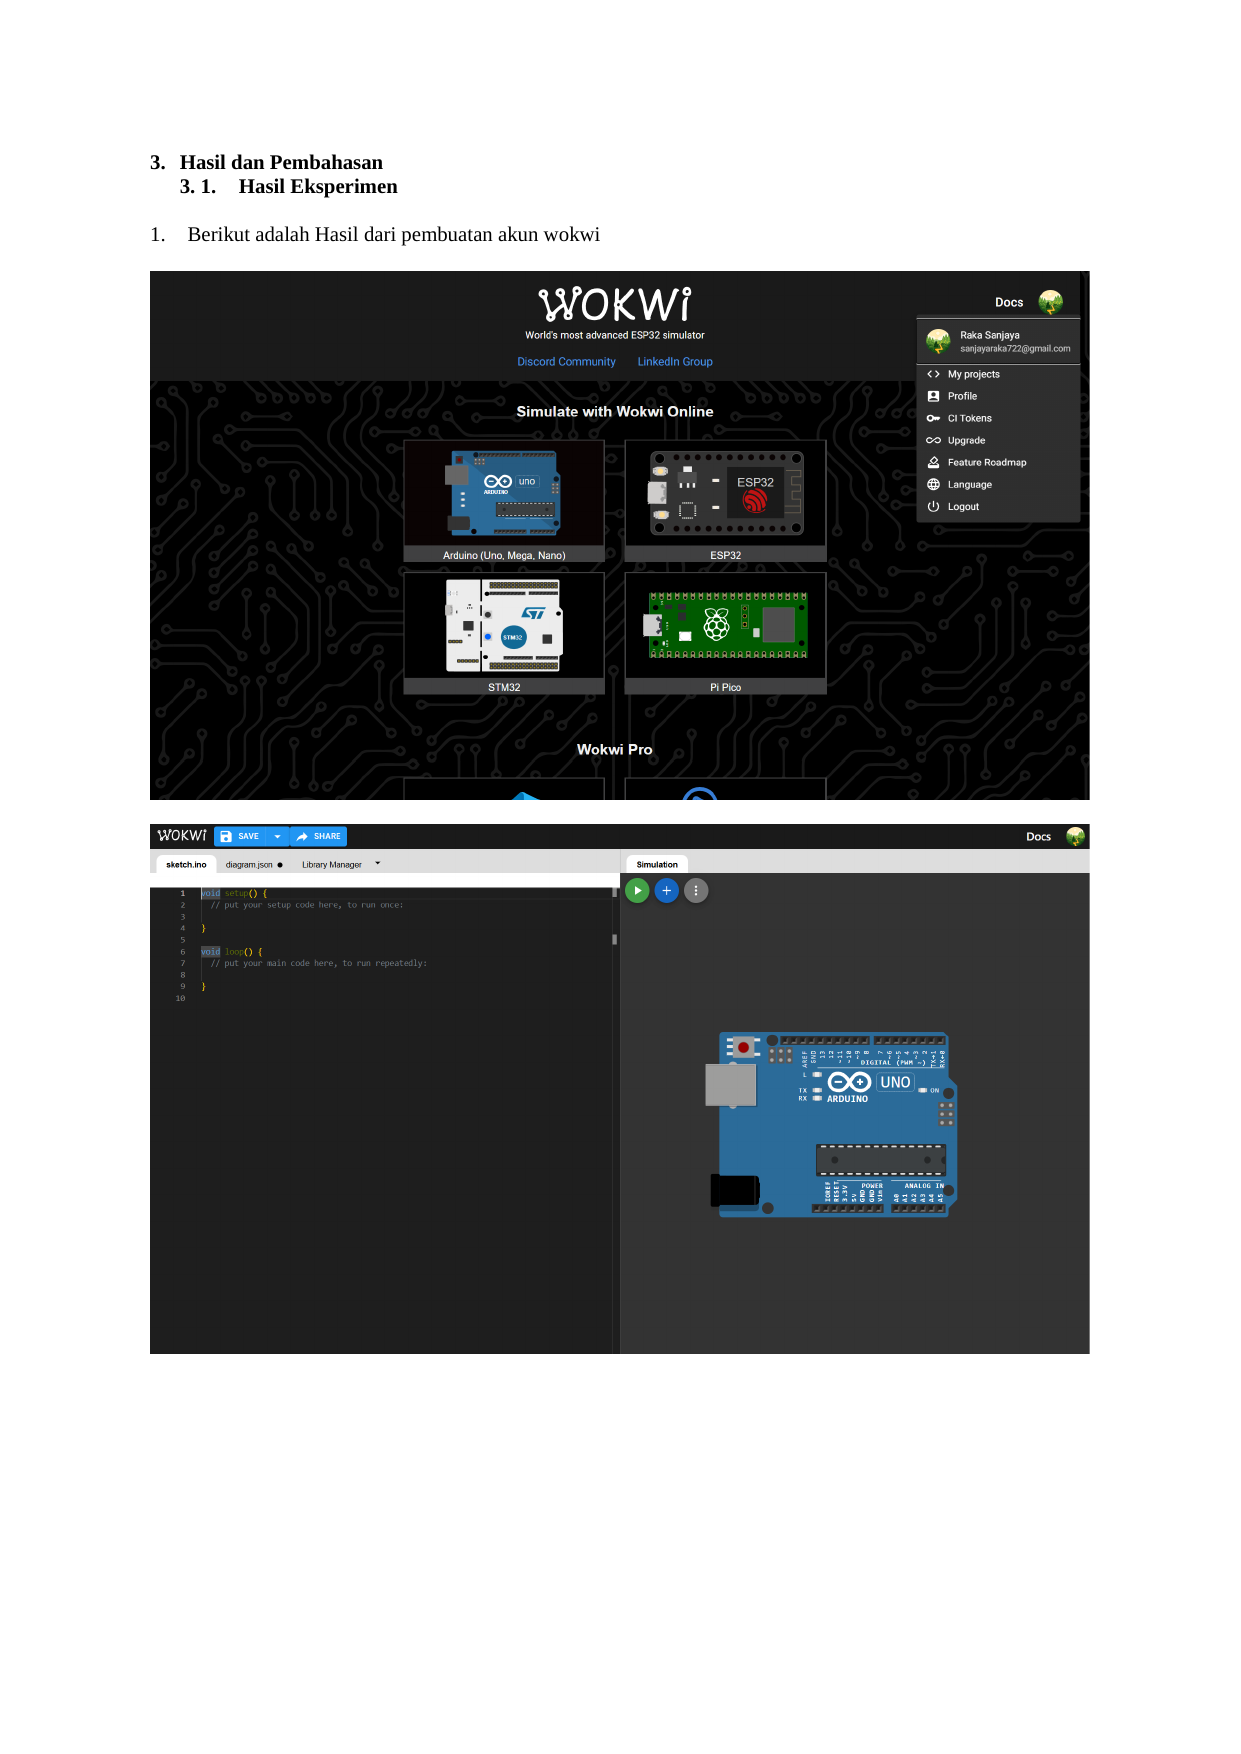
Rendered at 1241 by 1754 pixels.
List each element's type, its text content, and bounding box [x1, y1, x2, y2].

list Berikut adalah Hasil dari pembuatan akun wokwi [150, 222, 1090, 246]
picture [150, 271, 1090, 800]
list Hasil dan Pembahasan [150, 150, 1090, 174]
picture [150, 824, 1090, 1354]
list Hasil Eksperimen [179, 174, 1090, 198]
